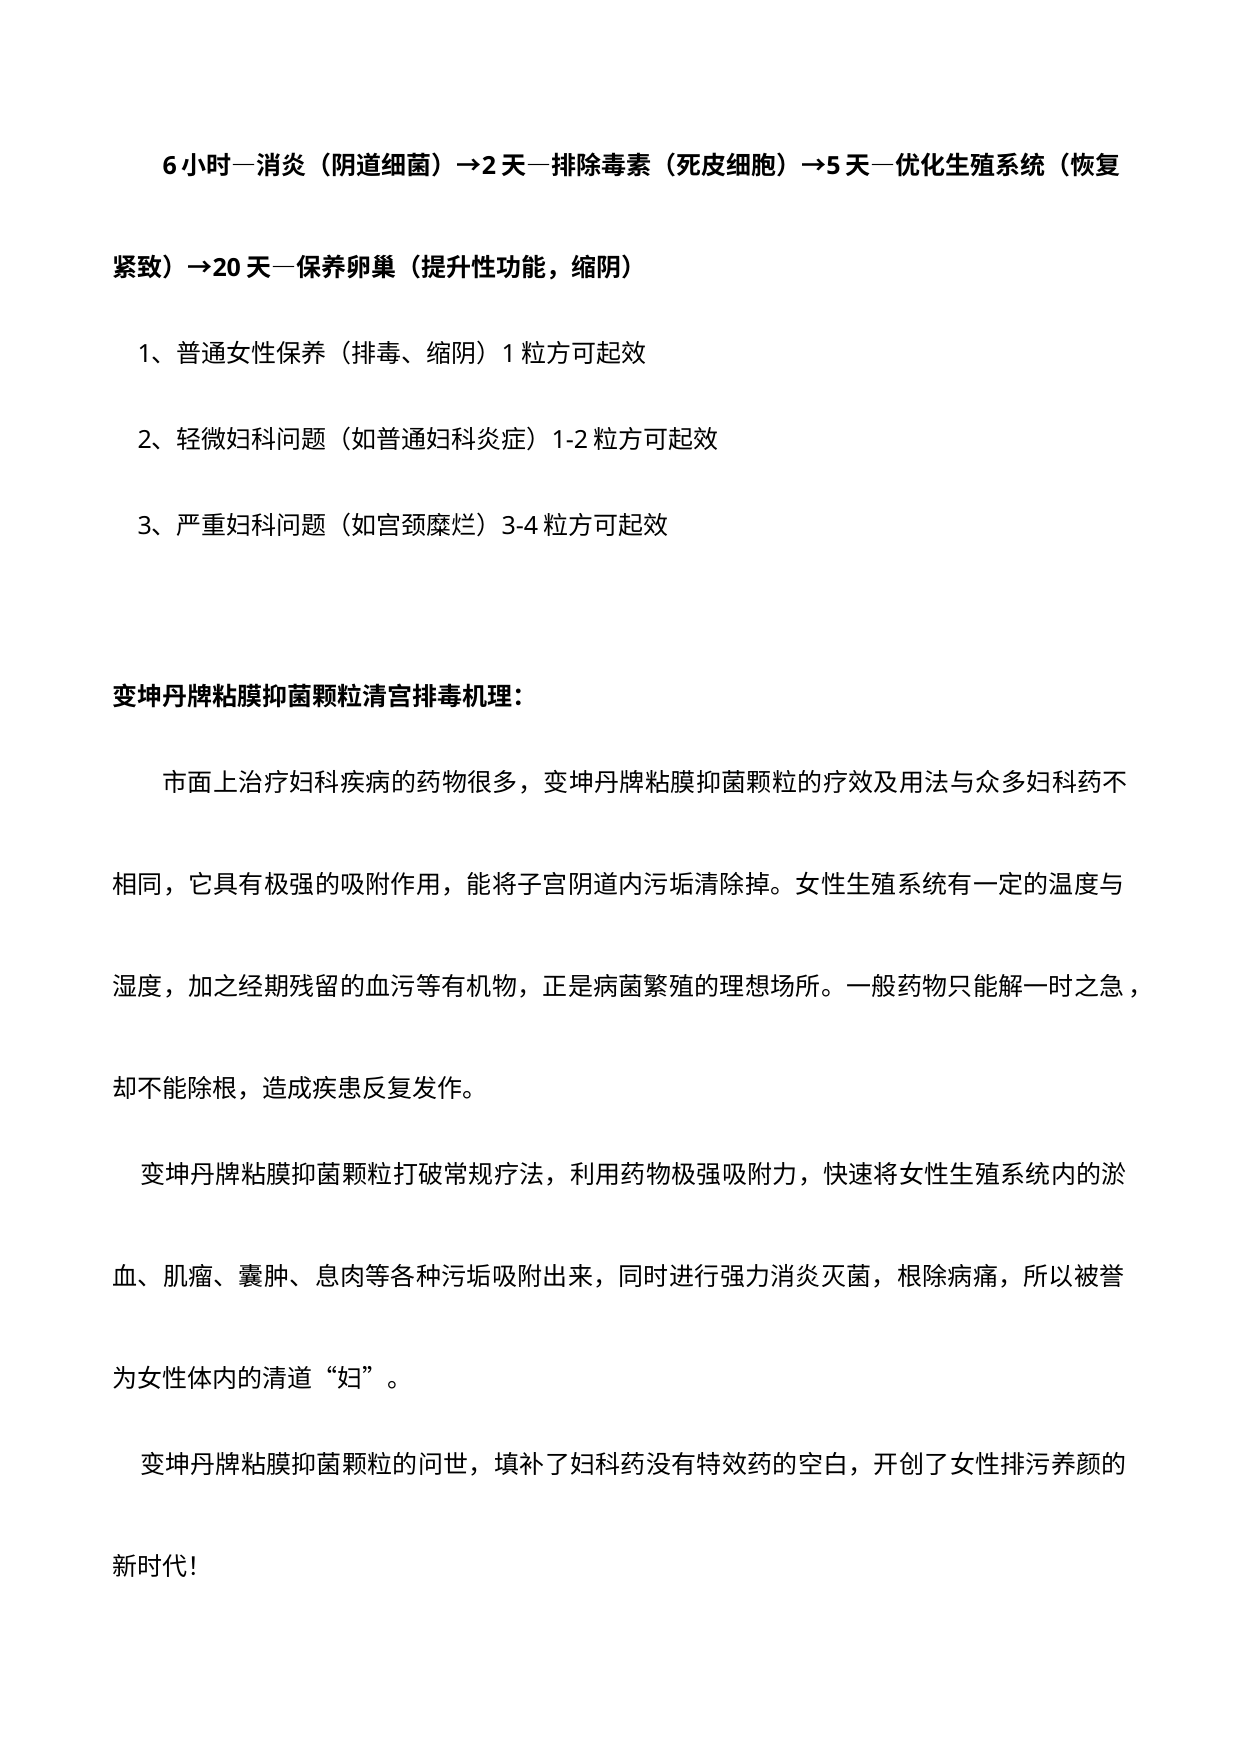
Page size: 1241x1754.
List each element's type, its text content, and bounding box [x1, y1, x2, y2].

text 1、普通女性保养（排毒、缩阴）1粒方可起效 [112, 318, 1128, 386]
text 2、轻微妇科问题（如普通妇科炎症）1-2粒方可起效 [112, 404, 1128, 472]
text 6小时—消炎（阴道细菌）→2天—排除毒素（死皮细胞）→5天—优化生殖系统（恢复紧致）→20天—保养卵巢（提升性功能，缩阴） [112, 130, 1128, 300]
text 变坤丹牌粘膜抑菌颗粒打破常规疗法，利用药物极强吸附力，快速将女性生殖系统内的淤血、肌瘤、囊肿、息肉等各种污垢吸附出来，同时进行强力消炎灭菌，根除病痛，所以被誉为女性体内的清道“妇”。 [112, 1138, 1128, 1410]
text 变坤丹牌粘膜抑菌颗粒清宫排毒机理： [112, 661, 1128, 729]
text 市面上治疗妇科疾病的药物很多，变坤丹牌粘膜抑菌颗粒的疗效及用法与众多妇科药不相同，它具有极强的吸附作用，能将子宫阴道内污垢清除掉。女性生殖系统有一定的温度与湿度，加之经期残留的血污等有机物，正是病菌繁殖的理想场所。一般药物只能解一时之急，却不能除根，造成疾患反复发作。 [112, 747, 1128, 1120]
text 3、严重妇科问题（如宫颈糜烂）3-4粒方可起效 [112, 490, 1128, 558]
text 变坤丹牌粘膜抑菌颗粒的问世，填补了妇科药没有特效药的空白，开创了女性排污养颜的新时代！ [112, 1428, 1128, 1598]
